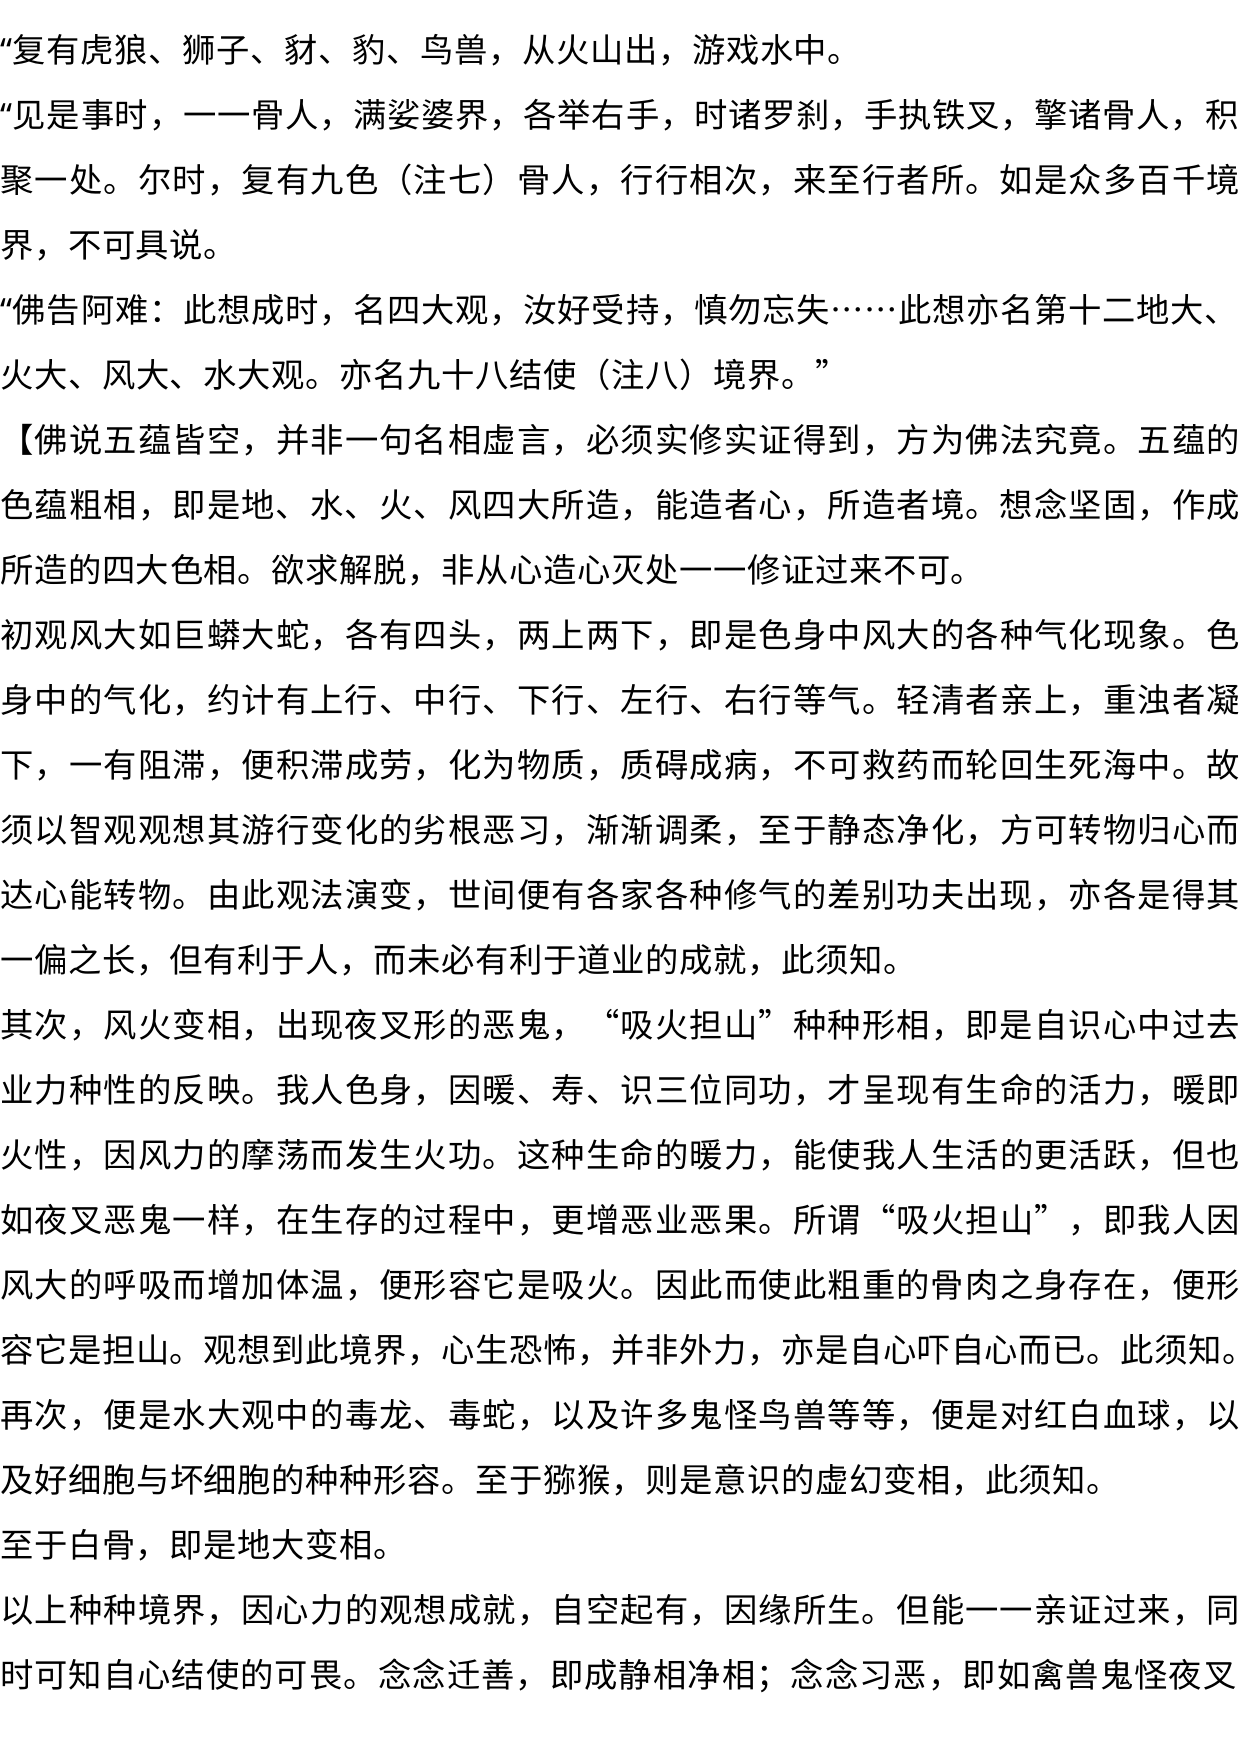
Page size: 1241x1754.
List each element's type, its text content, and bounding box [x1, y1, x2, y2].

text 至于白骨，即是地大变相。 [0, 1511, 1240, 1576]
text “佛告阿难：此想成时，名四大观，汝好受持，慎勿忘失……此想亦名第十二地大、火大、风大、水大观。亦名九十八结使（注八）境界。” [0, 276, 1240, 406]
text “复有虎狼、狮子、豺、豹、鸟兽，从火山出，游戏水中。 [0, 16, 1240, 81]
text 【佛说五蕴皆空，并非一句名相虚言，必须实修实证得到，方为佛法究竟。五蕴的色蕴粗相，即是地、水、火、风四大所造，能造者心，所造者境。想念坚固，作成所造的四大色相。欲求解脱，非从心造心灭处一一修证过来不可。 [0, 406, 1240, 601]
text 再次，便是水大观中的毒龙、毒蛇，以及许多鬼怪鸟兽等等，便是对红白血球，以及好细胞与坏细胞的种种形容。至于猕猴，则是意识的虚幻变相，此须知。 [0, 1381, 1240, 1511]
text 初观风大如巨蟒大蛇，各有四头，两上两下，即是色身中风大的各种气化现象。色身中的气化，约计有上行、中行、下行、左行、右行等气。轻清者亲上，重浊者凝下，一有阻滞，便积滞成劳，化为物质，质碍成病，不可救药而轮回生死海中。故须以智观观想其游行变化的劣根恶习，渐渐调柔，至于静态净化，方可转物归心而达心能转物。由此观法演变，世间便有各家各种修气的差别功夫出现，亦各是得其一偏之长，但有利于人，而未必有利于道业的成就，此须知。 [0, 601, 1240, 991]
text “见是事时，一一骨人，满娑婆界，各举右手，时诸罗刹，手执铁叉，擎诸骨人，积聚一处。尔时，复有九色（注七）骨人，行行相次，来至行者所。如是众多百千境界，不可具说。 [0, 81, 1240, 276]
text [0, 1576, 1240, 1706]
text 其次，风火变相，出现夜叉形的恶鬼，“吸火担山”种种形相，即是自识心中过去业力种性的反映。我人色身，因暖、寿、识三位同功，才呈现有生命的活力，暖即火性，因风力的摩荡而发生火功。这种生命的暖力，能使我人生活的更活跃，但也如夜叉恶鬼一样，在生存的过程中，更增恶业恶果。所谓“吸火担山”，即我人因风大的呼吸而增加体温，便形容它是吸火。因此而使此粗重的骨肉之身存在，便形容它是担山。观想到此境界，心生恐怖，并非外力，亦是自心吓自心而已。此须知。 [0, 991, 1240, 1381]
